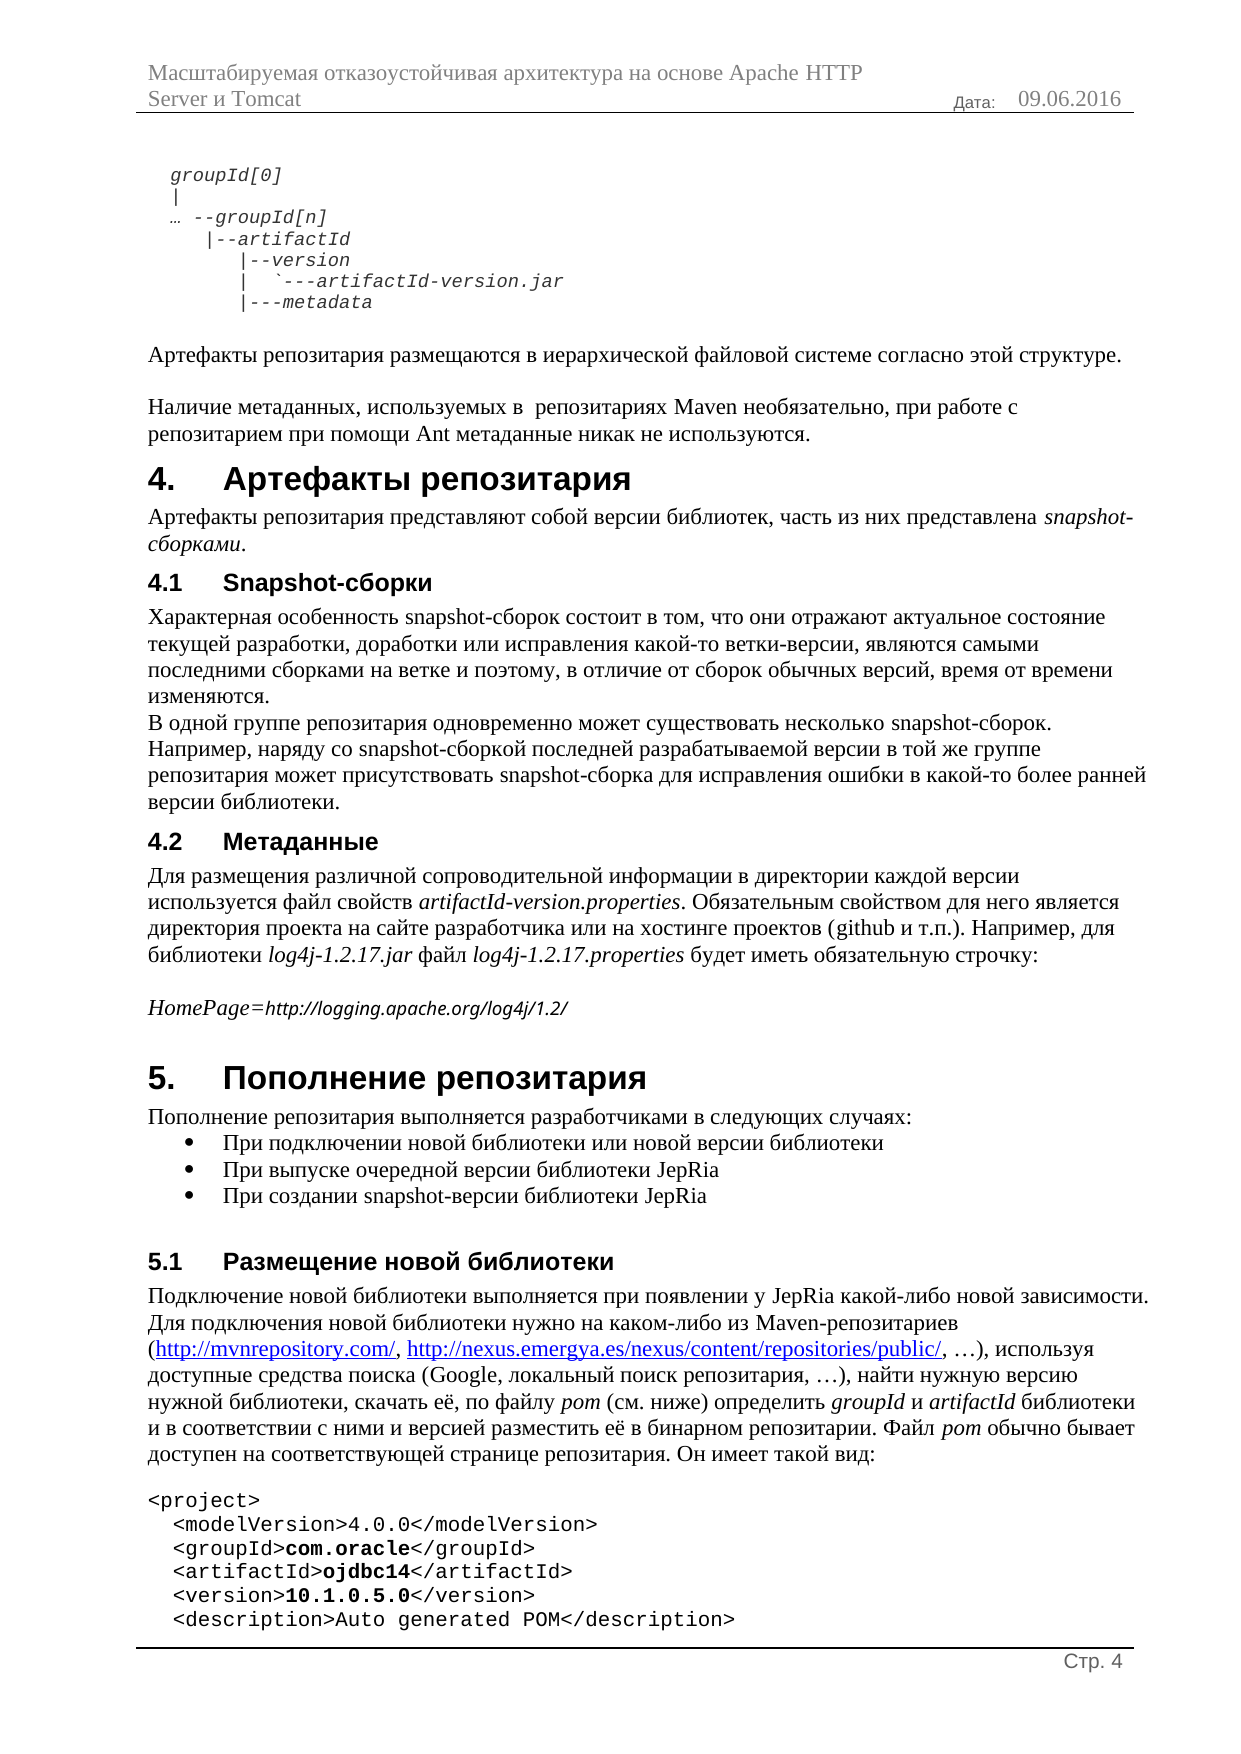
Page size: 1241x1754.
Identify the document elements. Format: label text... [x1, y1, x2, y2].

text |--version [148, 251, 1152, 272]
subtitle Артефакты репозитария [148, 458, 1152, 497]
text Для подключения новой библиотеки нужно на каком-либо из Maven-репозитариев (http://mvnrepository.com/, http://nexus.emergya.es/nexus/content/repositories/public/, …), используя доступные средства поиска (Google, локальный поиск репозитария, …), найти нужную версию нужной библиотеки, скачать её, по файлу pom (см. ниже) определить groupId и artifactId библиотеки и в соответствии с ними и версией разместить её в бинарном репозитарии. Файл pom обычно бывает доступен на соответствующей странице репозитария. Он имеет такой вид: [148, 1309, 1152, 1467]
subtitle Размещение новой библиотеки [148, 1247, 1152, 1276]
text |---metadata [148, 293, 1152, 314]
text <version>10.1.0.5.0</version> [148, 1585, 1152, 1609]
text |--artifactId [148, 229, 1152, 251]
subtitle Метаданные [148, 827, 1152, 856]
text … --groupId[n] [148, 208, 1152, 229]
text <description>Auto generated POM</description> [148, 1609, 1152, 1632]
text Наличие метаданных, используемых в репозитариях Maven необязательно, при работе с репозитарием при помощи Ant метаданные никак не используются. [148, 393, 1152, 446]
text | `---artifactId-version.jar [148, 272, 1152, 293]
list При создании snapshot-версии библиотеки JepRia [185, 1182, 1152, 1208]
list При подключении новой библиотеки или новой версии библиотеки [185, 1129, 1152, 1156]
text Подключение новой библиотеки выполняется при появлении у JepRia какой-либо новой зависимости. [148, 1282, 1152, 1309]
text HomePage=http://logging.apache.org/log4j/1.2/ [148, 993, 1152, 1020]
text <project> [148, 1490, 1152, 1514]
text В одной группе репозитария одновременно может существовать несколько snapshot-сборок. Например, наряду со snapshot-сборкой последней разрабатываемой версии в той же группе репозитария может присутствовать snapshot-сборка для исправления ошибки в какой-то более ранней версии библиотеки. [148, 709, 1152, 814]
text | [148, 187, 1152, 208]
text Артефакты репозитария размещаются в иерархической файловой системе согласно этой структуре. [148, 341, 1152, 367]
subtitle Пополнение репозитария [148, 1058, 1152, 1097]
text groupId[0] [148, 166, 1152, 187]
subtitle Snapshot-сборки [148, 568, 1152, 597]
text <artifactId>ojdbc14</artifactId> [148, 1561, 1152, 1585]
text <groupId>com.oracle</groupId> [148, 1538, 1152, 1561]
list При выпуске очередной версии библиотеки JepRia [185, 1156, 1152, 1182]
text Характерная особенность snapshot-сборок состоит в том, что они отражают актуальное состояние текущей разработки, доработки или исправления какой-то ветки-версии, являются самыми последними сборками на ветке и поэтому, в отличие от сборок обычных версий, время от времени изменяются. [148, 603, 1152, 709]
text Артефакты репозитария представляют собой версии библиотек, часть из них представлена snapshot-сборками. [148, 503, 1152, 556]
text Для размещения различной сопроводительной информации в директории каждой версии используется файл свойств artifactId-version.properties. Обязательным свойством для него является директория проекта на сайте разработчика или на хостинге проектов (github и т.п.). Например, для библиотеки log4j-1.2.17.jar файл log4j-1.2.17.properties будет иметь обязательную строчку: [148, 862, 1152, 967]
text Пополнение репозитария выполняется разработчиками в следующих случаях: [148, 1103, 1152, 1129]
text <modelVersion>4.0.0</modelVersion> [148, 1514, 1152, 1538]
